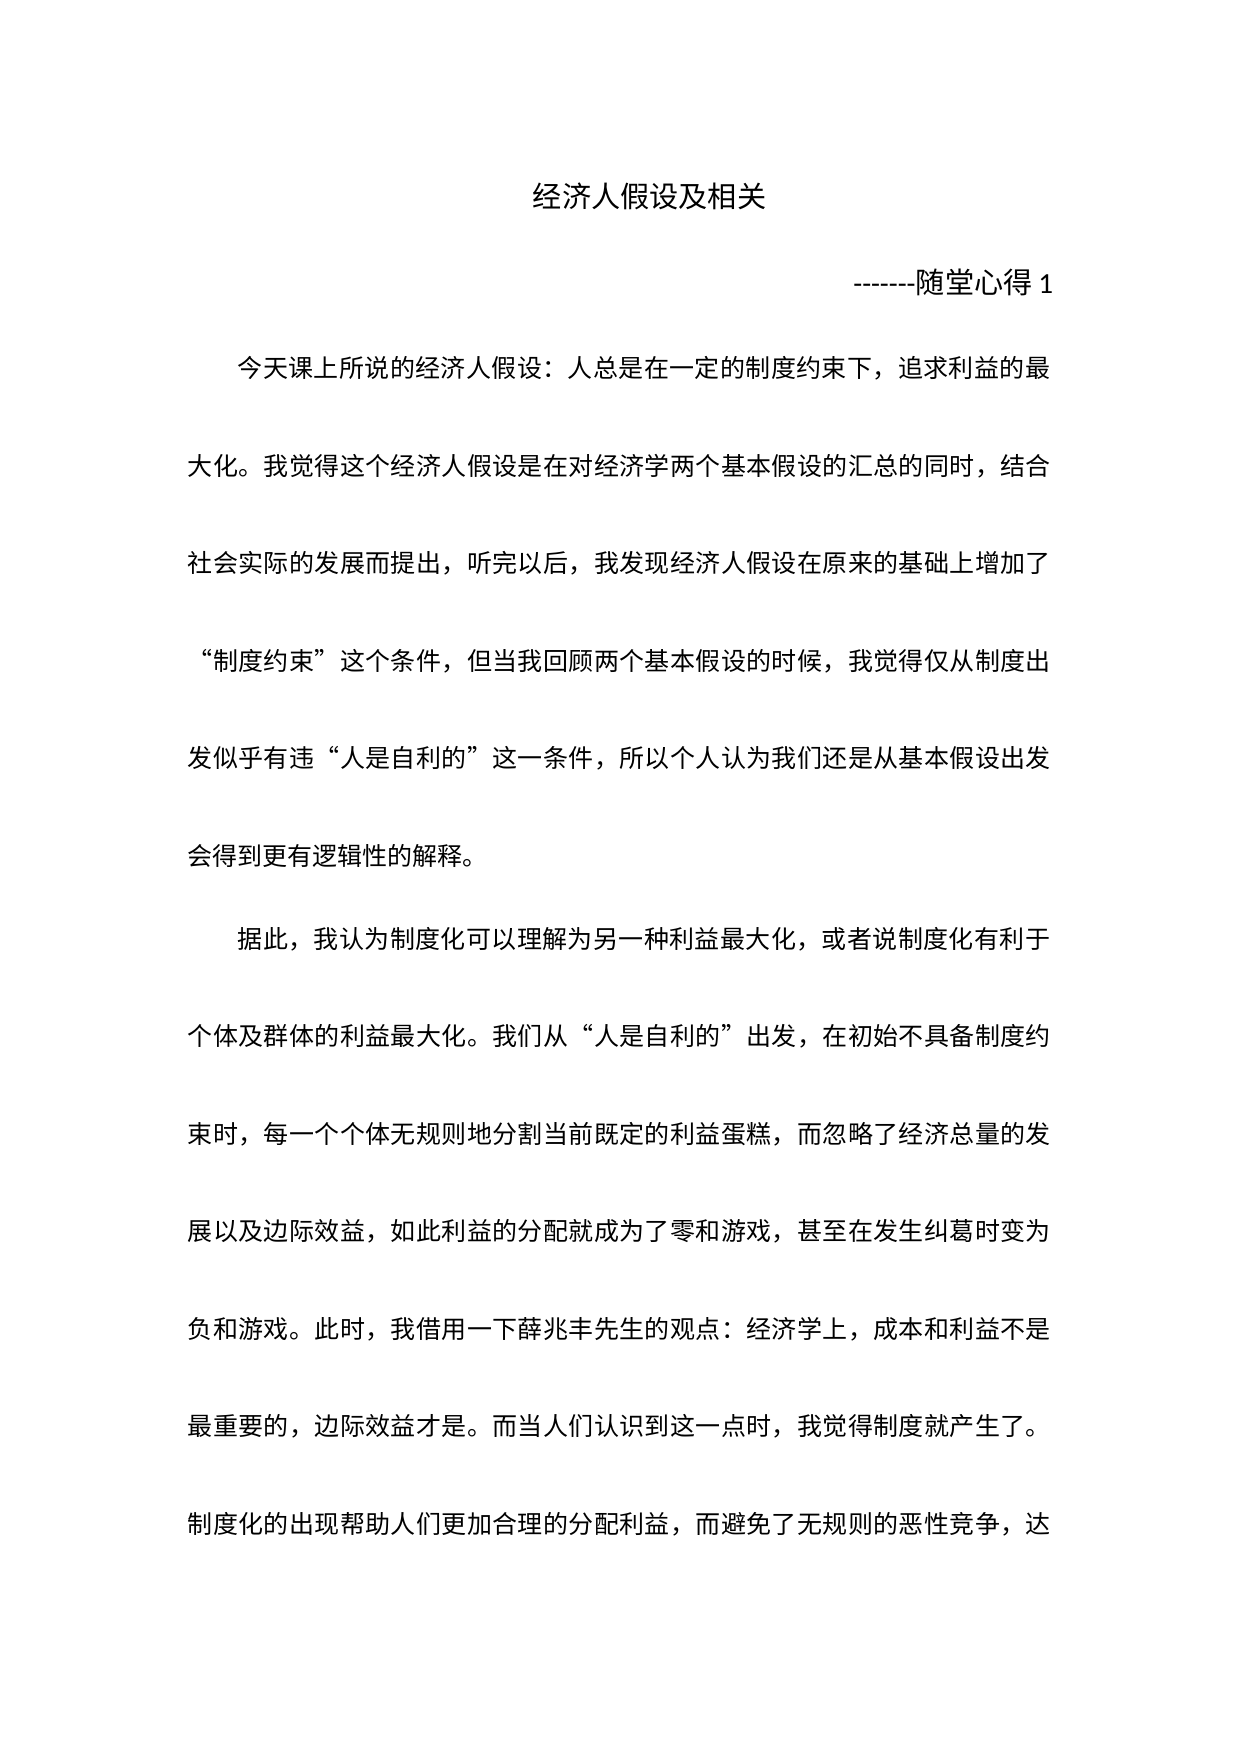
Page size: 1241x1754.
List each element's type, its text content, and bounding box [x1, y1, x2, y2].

text 经济人假设及相关 [187, 162, 1053, 227]
text 今天课上所说的经济人假设：人总是在一定的制度约束下，追求利益的最大化。我觉得这个经济人假设是在对经济学两个基本假设的汇总的同时，结合社会实际的发展而提出，听完以后，我发现经济人假设在原来的基础上增加了“制度约束”这个条件，但当我回顾两个基本假设的时候，我觉得仅从制度出发似乎有违“人是自利的”这一条件，所以个人认为我们还是从基本假设出发会得到更有逻辑性的解释。 [187, 334, 1053, 887]
text -------随堂心得1 [187, 248, 1053, 313]
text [187, 905, 1053, 1555]
